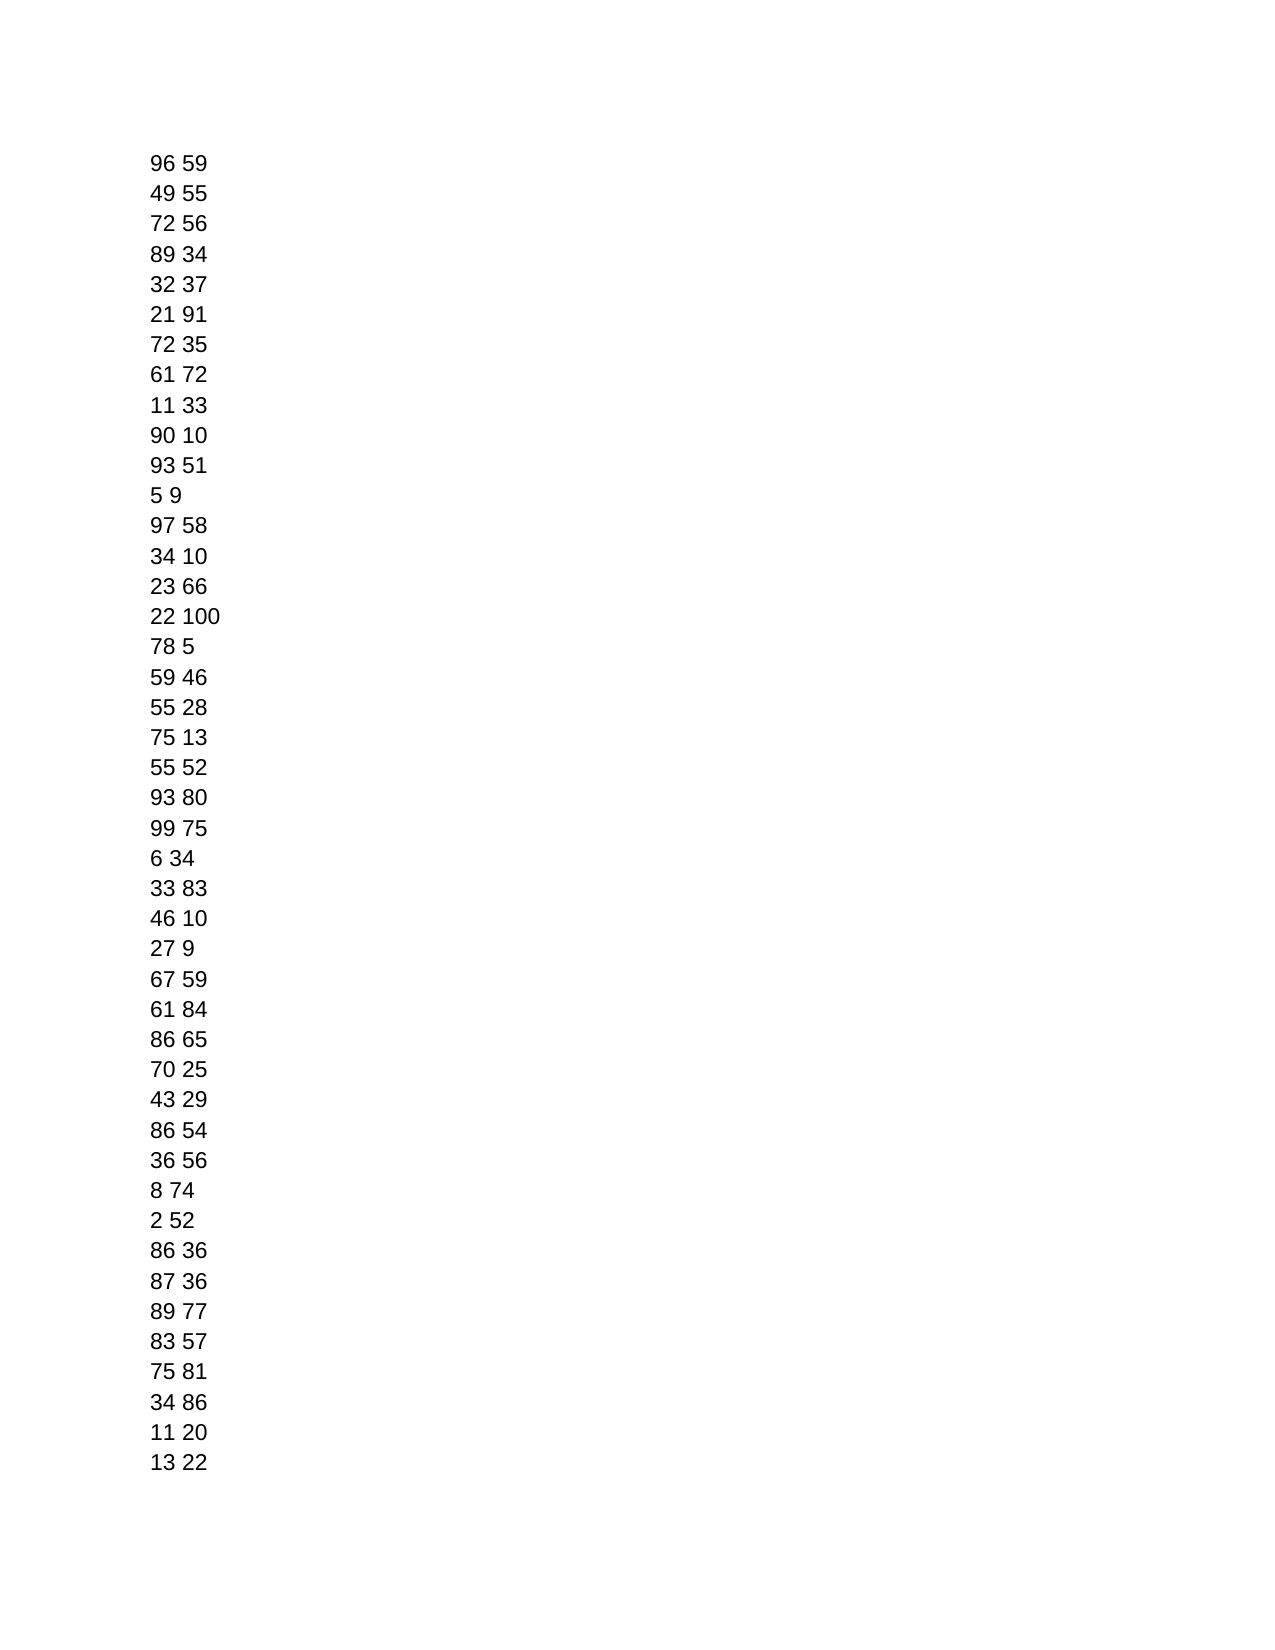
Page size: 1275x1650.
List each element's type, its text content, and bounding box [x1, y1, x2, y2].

text 75 13 [150, 724, 1125, 750]
text 93 51 [150, 452, 1125, 478]
text 67 59 [150, 966, 1125, 992]
text 86 54 [150, 1117, 1125, 1143]
text 46 10 [150, 905, 1125, 932]
text 97 58 [150, 512, 1125, 539]
text 36 56 [150, 1147, 1125, 1173]
text 43 29 [150, 1086, 1125, 1113]
text 86 65 [150, 1026, 1125, 1052]
text 22 100 [150, 603, 1125, 629]
text 61 72 [150, 361, 1125, 388]
text 59 46 [150, 663, 1125, 690]
text 87 36 [150, 1268, 1125, 1294]
text 2 52 [150, 1207, 1125, 1234]
text 21 91 [150, 301, 1125, 327]
text 75 81 [150, 1358, 1125, 1385]
text 93 80 [150, 784, 1125, 811]
text 27 9 [150, 935, 1125, 962]
text 34 10 [150, 543, 1125, 569]
text 99 75 [150, 814, 1125, 841]
text 86 36 [150, 1237, 1125, 1264]
text 11 20 [150, 1419, 1125, 1445]
text 11 33 [150, 392, 1125, 418]
text 89 77 [150, 1298, 1125, 1324]
text 96 59 [150, 150, 1125, 176]
text 55 52 [150, 754, 1125, 781]
text 49 55 [150, 180, 1125, 207]
text 61 84 [150, 996, 1125, 1022]
text 89 34 [150, 241, 1125, 267]
text 90 10 [150, 422, 1125, 448]
text 34 86 [150, 1388, 1125, 1415]
text 33 83 [150, 875, 1125, 901]
text 72 56 [150, 210, 1125, 237]
text 55 28 [150, 694, 1125, 720]
text 23 66 [150, 573, 1125, 599]
text 78 5 [150, 633, 1125, 660]
text 83 57 [150, 1328, 1125, 1354]
text 70 25 [150, 1056, 1125, 1083]
text 5 9 [150, 482, 1125, 509]
text 72 35 [150, 331, 1125, 358]
text 6 34 [150, 845, 1125, 871]
text 32 37 [150, 271, 1125, 297]
text 13 22 [150, 1449, 1125, 1475]
text 8 74 [150, 1177, 1125, 1203]
